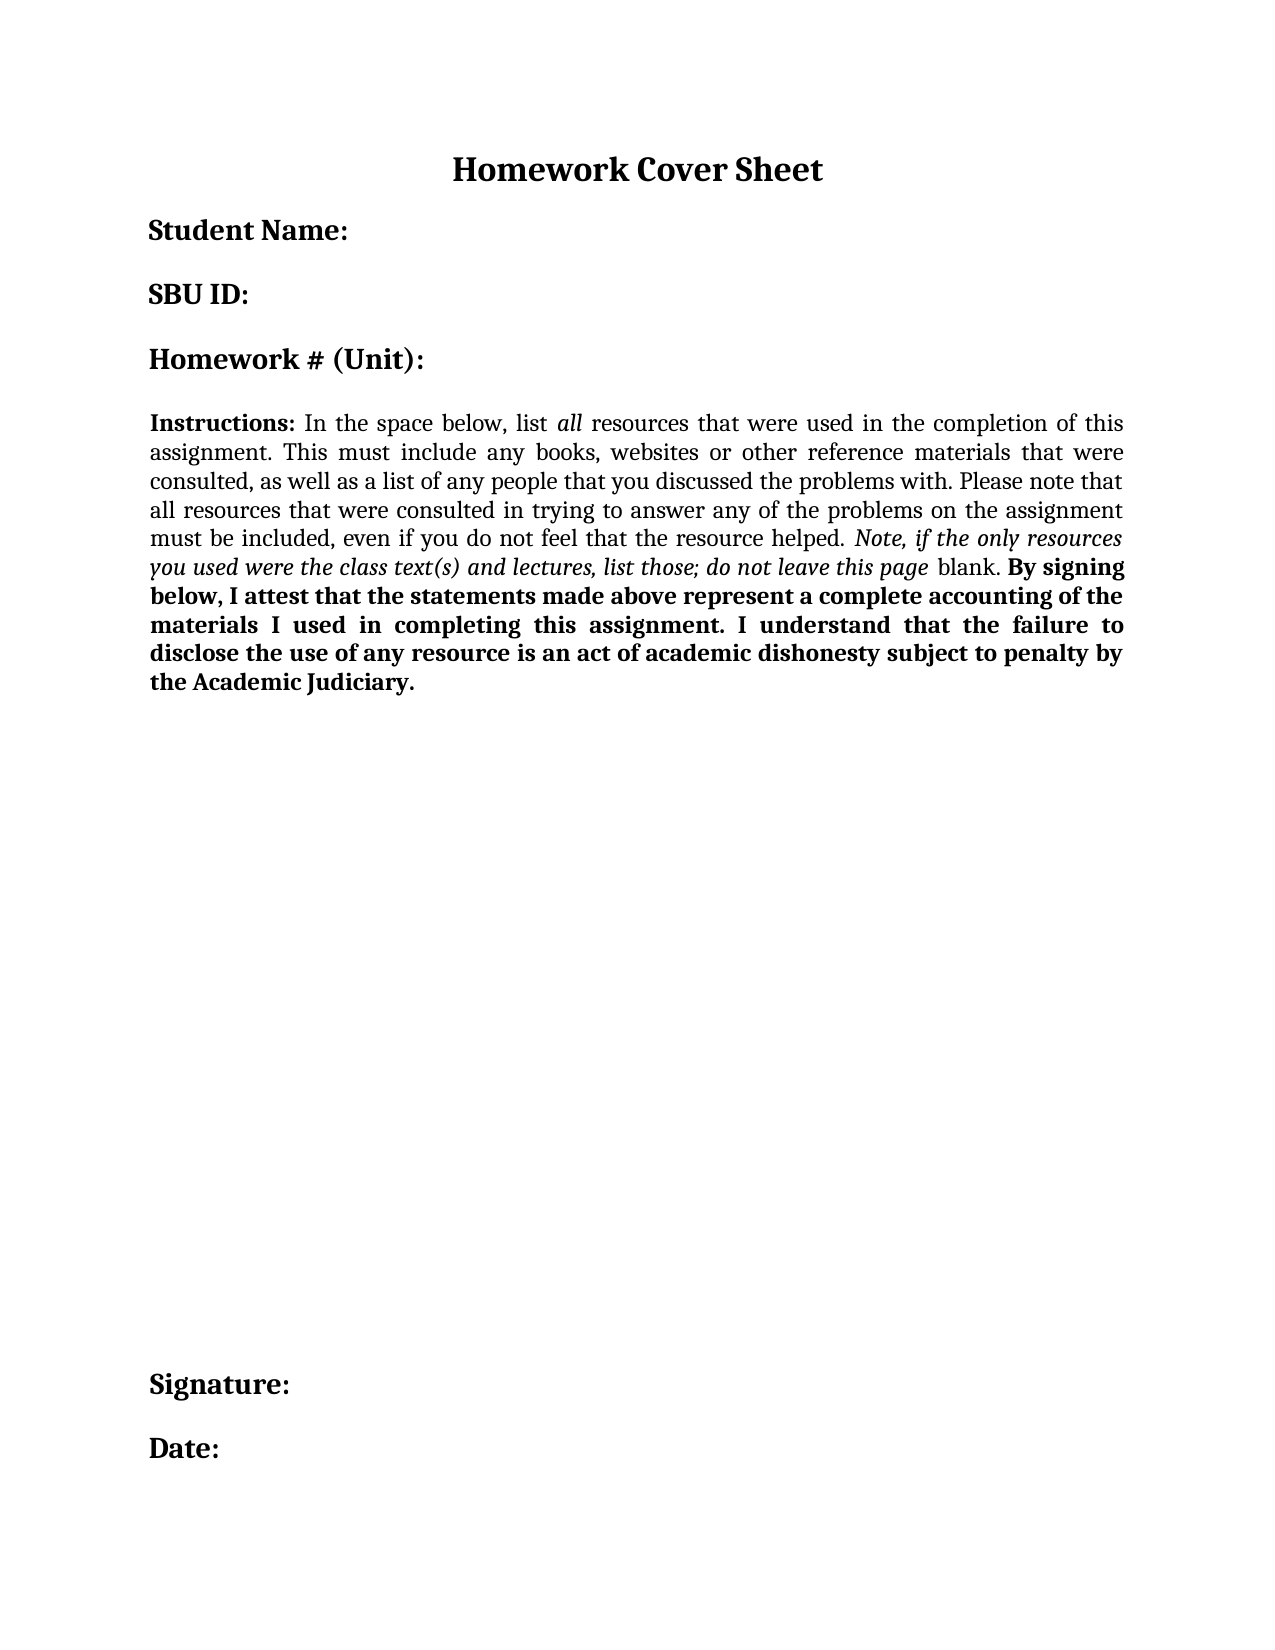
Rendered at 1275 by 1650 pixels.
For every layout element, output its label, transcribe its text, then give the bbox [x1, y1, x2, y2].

text Homework Cover Sheet [150, 150, 1125, 191]
text Instructions: In the space below, list all resources that were used in the completion of this assignment. This must include any books, websites or other reference materials that were consulted, as well as a list of any people that you discussed the problems with. Please note that all resources that were consulted in trying to answer any of the problems on the assignment must be included, even if you do not feel that the resource helped. Note, if the only resources you used were the class text(s) and lectures, list those; do not leave this page blank. By signing below, I attest that the statements made above represent a complete accounting of the materials I used in completing this assignment. I understand that the failure to disclose the use of any resource is an act of academic dishonesty subject to penalty by the Academic Judiciary. [150, 409, 1125, 697]
text Date: [148, 1432, 1125, 1466]
text Signature: [150, 1367, 1125, 1402]
text SBU ID: [148, 277, 1125, 312]
text Homework # (Unit): [148, 342, 1125, 377]
text Student Name: [148, 213, 1125, 248]
